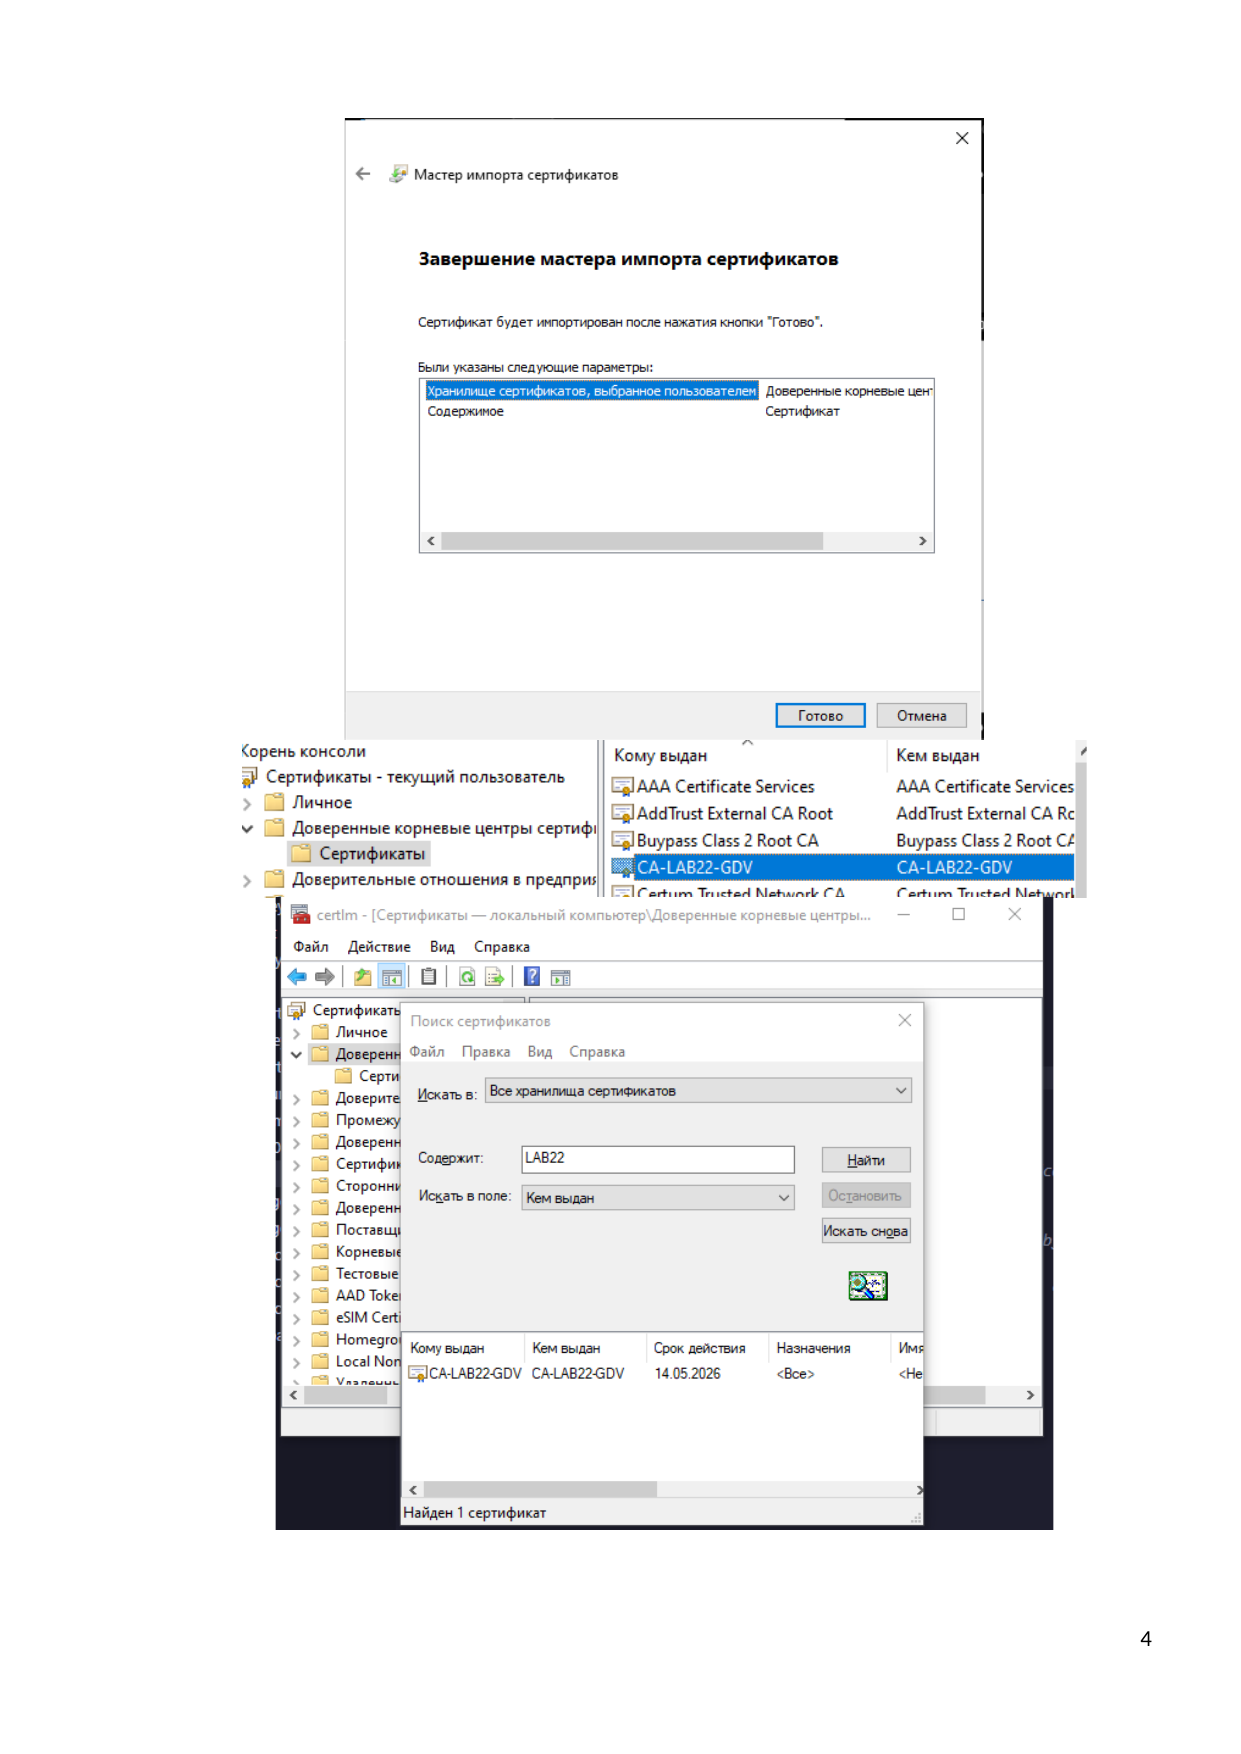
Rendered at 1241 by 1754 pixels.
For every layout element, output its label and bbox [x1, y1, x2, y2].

picture [242, 118, 1087, 1530]
